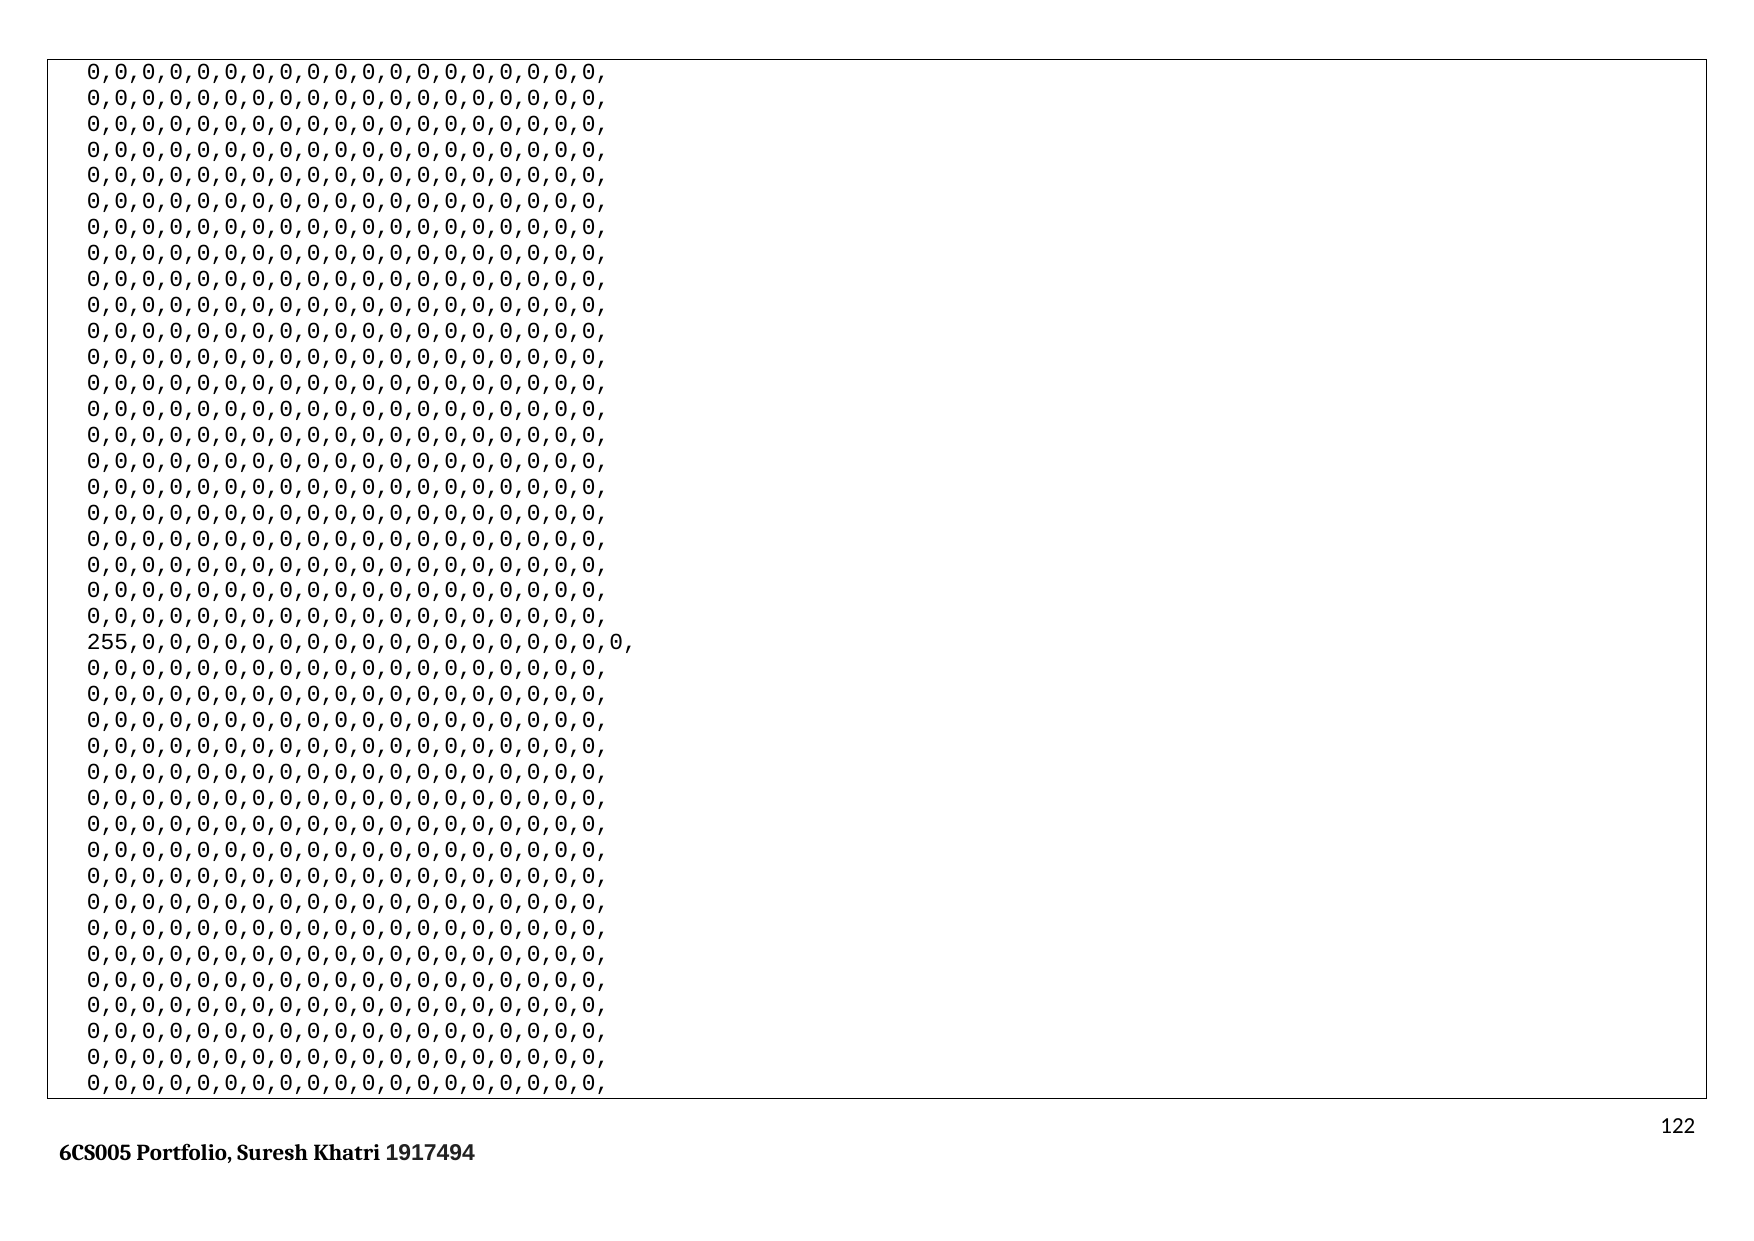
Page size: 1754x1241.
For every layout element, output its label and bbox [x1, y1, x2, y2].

table_header [48, 60, 1706, 1098]
